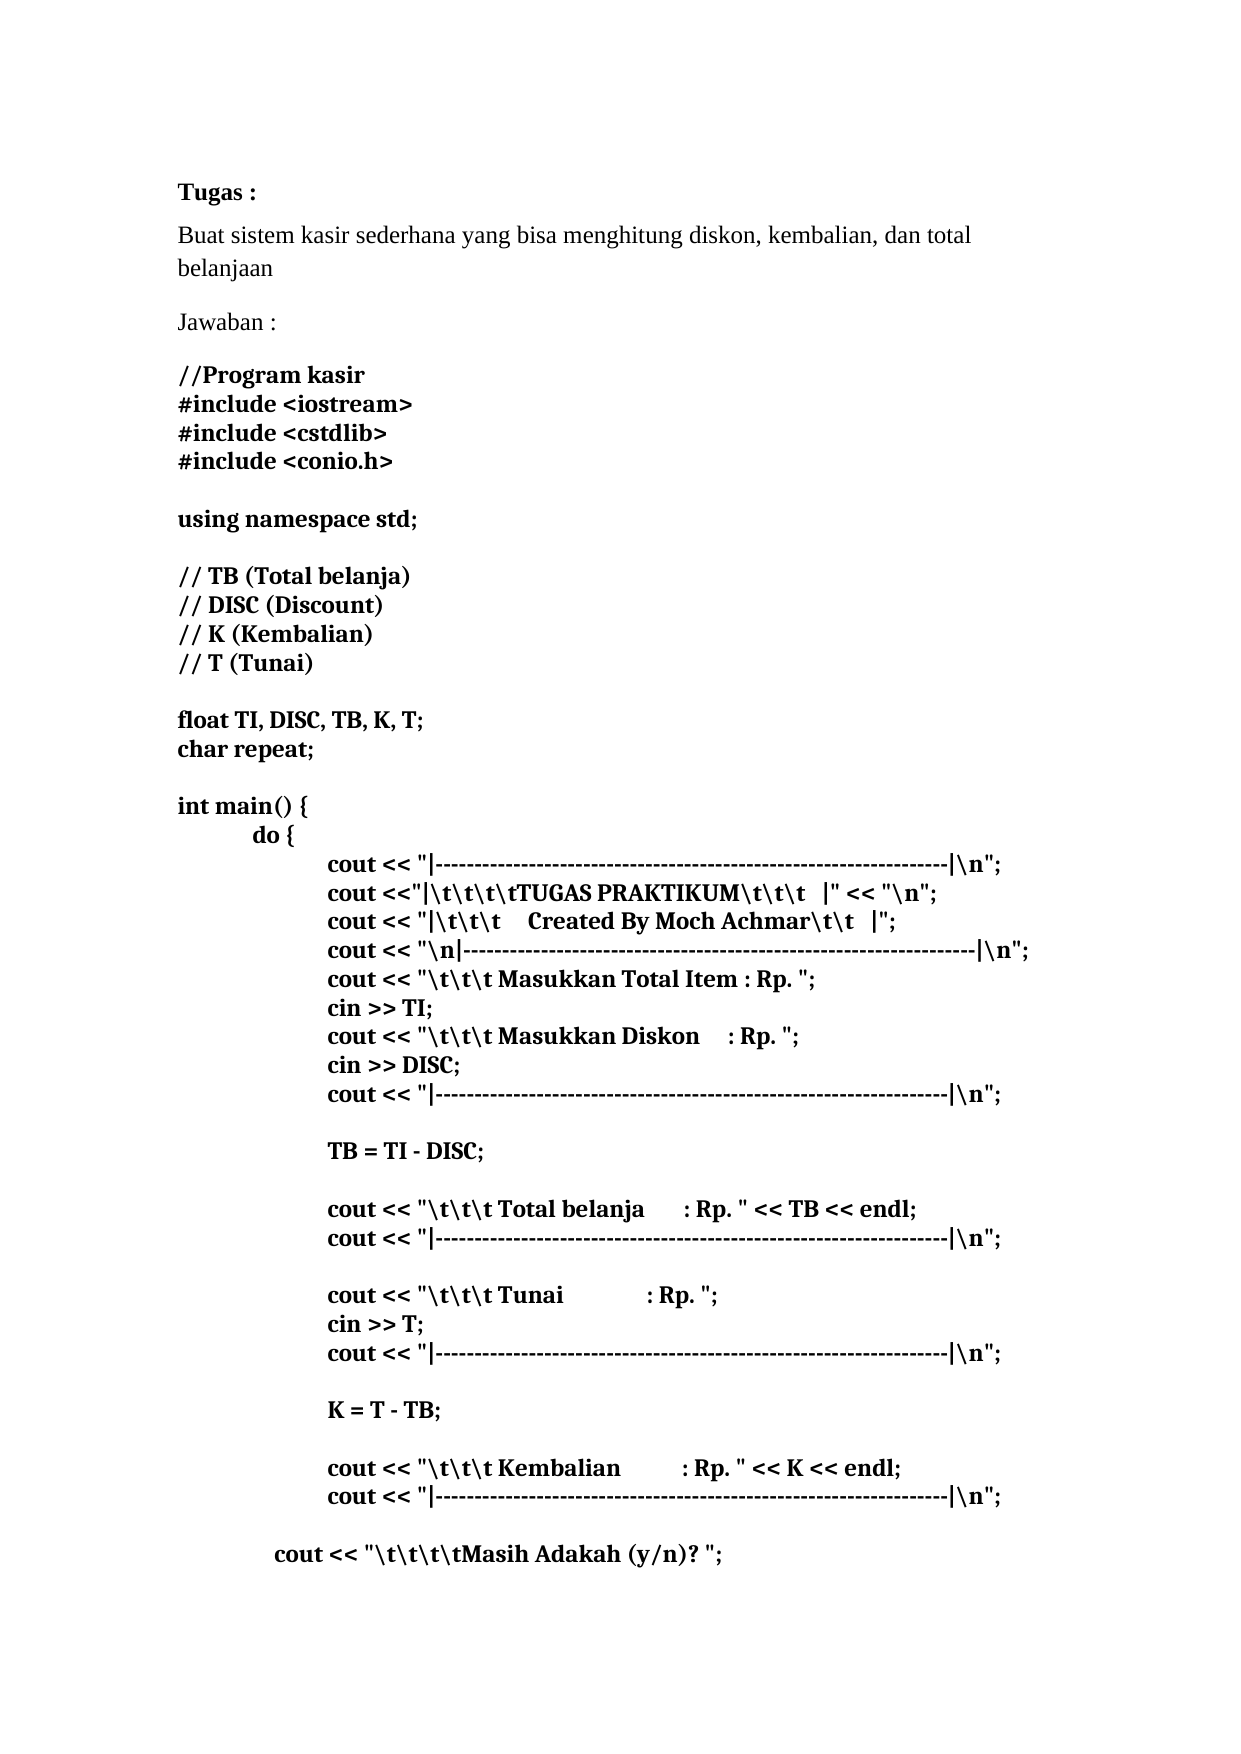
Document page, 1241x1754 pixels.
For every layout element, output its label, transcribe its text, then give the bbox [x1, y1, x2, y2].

text cin >> T; [177, 1310, 1063, 1338]
text cout << "\t\t\t Masukkan Diskon : Rp. "; [177, 1022, 1063, 1051]
text TB = TI - DISC; [177, 1137, 1063, 1166]
text // DISC (Discount) [177, 591, 1063, 620]
text do { [177, 821, 1063, 850]
text Buat sistem kasir sederhana yang bisa menghitung diskon, kembalian, dan total belanjaan [177, 220, 1063, 282]
text Jawaban : [177, 307, 1063, 336]
text cout << "|\t\t\t Created By Moch Achmar\t\t |"; [177, 907, 1063, 936]
text cout << "\n|------------------------------------------------------------------|\n"; [177, 936, 1063, 965]
text // T (Tunai) [177, 648, 1063, 677]
text using namespace std; [177, 505, 1063, 533]
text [177, 1482, 1063, 1511]
text cout << "\t\t\t Masukkan Total Item : Rp. "; [177, 965, 1063, 993]
text //Program kasir [177, 361, 1063, 390]
text cout <<"|\t\t\t\tTUGAS PRAKTIKUM\t\t\t |" << "\n"; [177, 878, 1063, 907]
text cout << "\t\t\t Total belanja : Rp. " << TB << endl; [177, 1195, 1063, 1223]
text K = T - TB; [177, 1396, 1063, 1425]
text #include <iostream> [177, 390, 1063, 418]
text float TI, DISC, TB, K, T; [177, 706, 1063, 735]
text cin >> DISC; [177, 1051, 1063, 1080]
text cout << "|------------------------------------------------------------------|\n"; [177, 1338, 1063, 1367]
text char repeat; [177, 735, 1063, 763]
text #include <cstdlib> [177, 418, 1063, 447]
text cin >> TI; [177, 993, 1063, 1022]
text // TB (Total belanja) [177, 562, 1063, 591]
text cout << "|------------------------------------------------------------------|\n"; [177, 1223, 1063, 1252]
text cout << "\t\t\t Tunai : Rp. "; [177, 1281, 1063, 1310]
text int main() { [177, 792, 1063, 821]
text cout << "|------------------------------------------------------------------|\n"; [177, 850, 1063, 878]
text Tugas : [177, 177, 1063, 206]
text cout << "|------------------------------------------------------------------|\n"; [177, 1080, 1063, 1108]
text // K (Kembalian) [177, 620, 1063, 648]
text cout << "\t\t\t Kembalian : Rp. " << K << endl; [177, 1453, 1063, 1482]
text #include <conio.h> [177, 447, 1063, 476]
text cout << "\t\t\t\tMasih Adakah (y/n)? "; [177, 1540, 1063, 1568]
